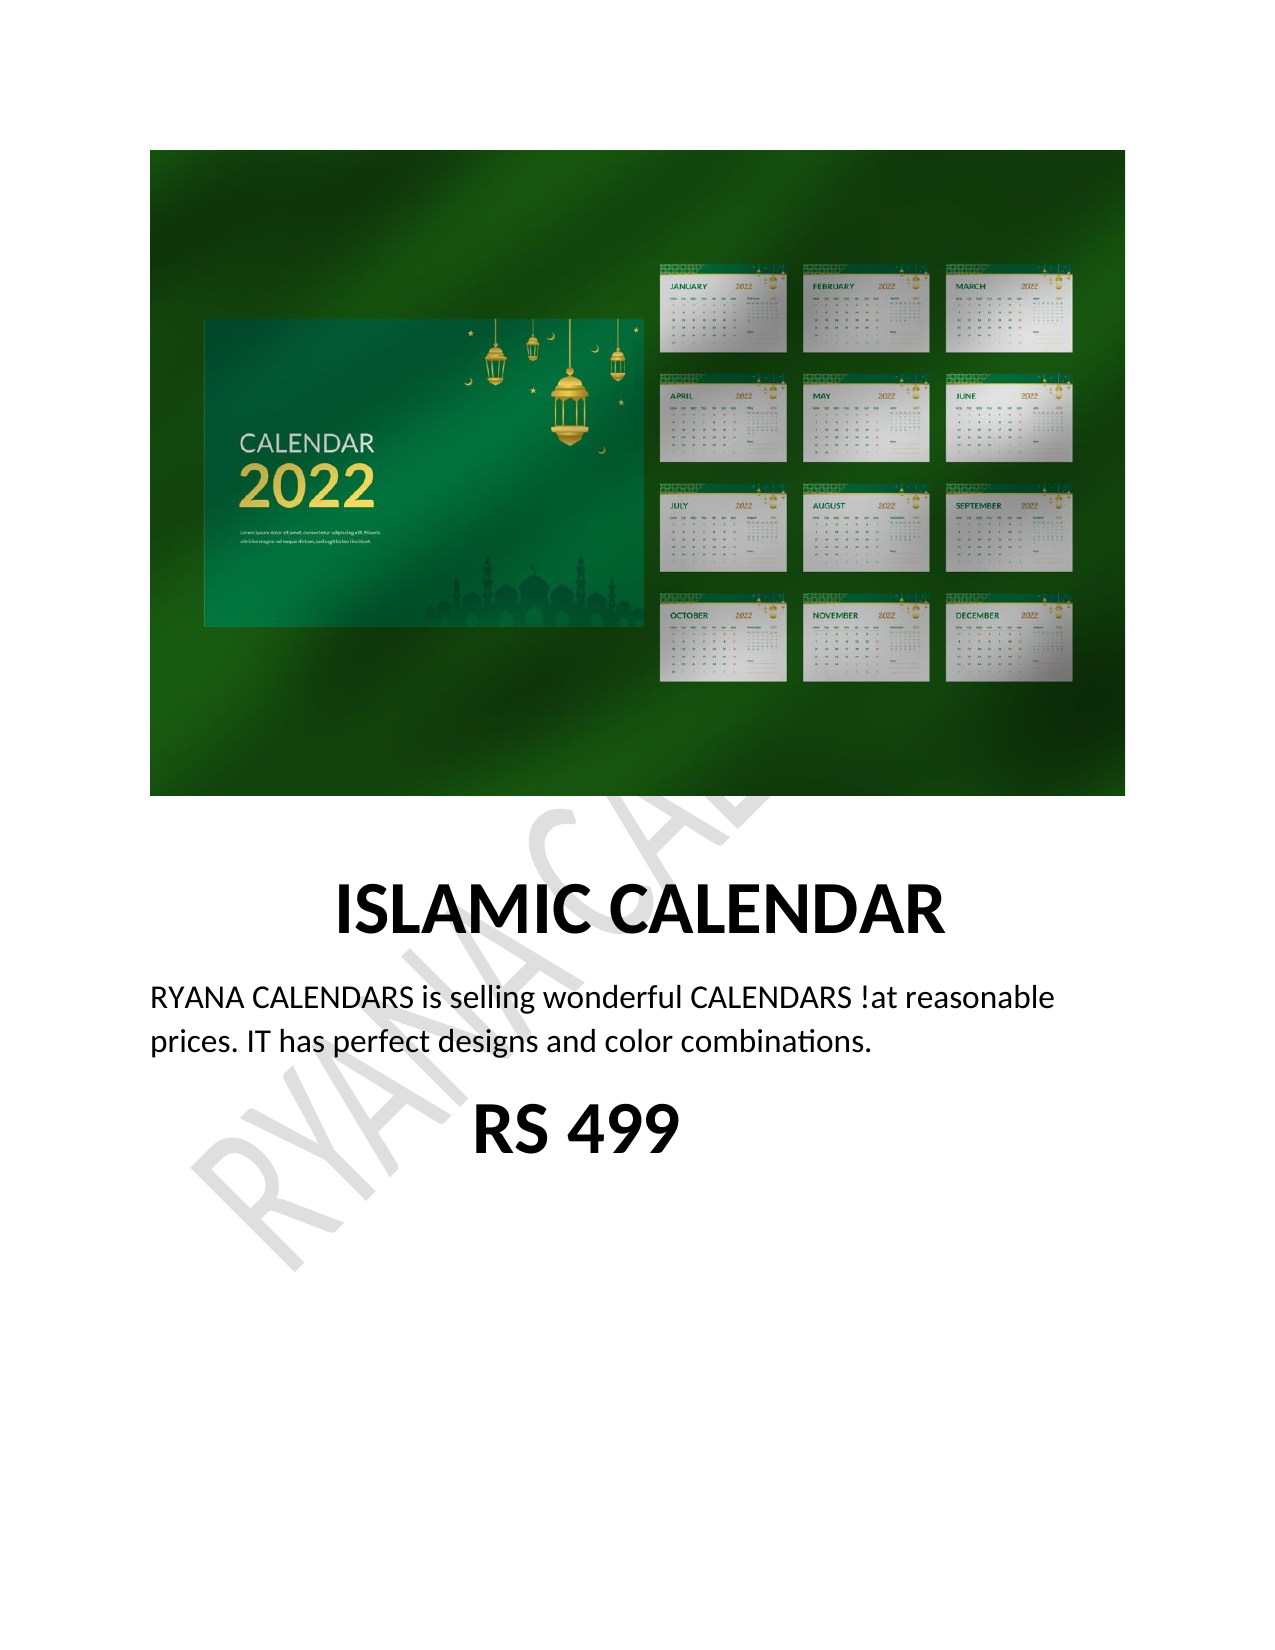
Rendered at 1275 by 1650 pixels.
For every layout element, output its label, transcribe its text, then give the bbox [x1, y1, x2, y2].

picture [150, 150, 1125, 796]
text ISLAMIC CALENDAR [150, 861, 1125, 953]
text RYANA CALENDARS is selling wonderful CALENDARS !at reasonable prices. IT has perfect designs and color combinations. [150, 977, 1125, 1061]
text RS 499 [150, 1081, 1125, 1173]
